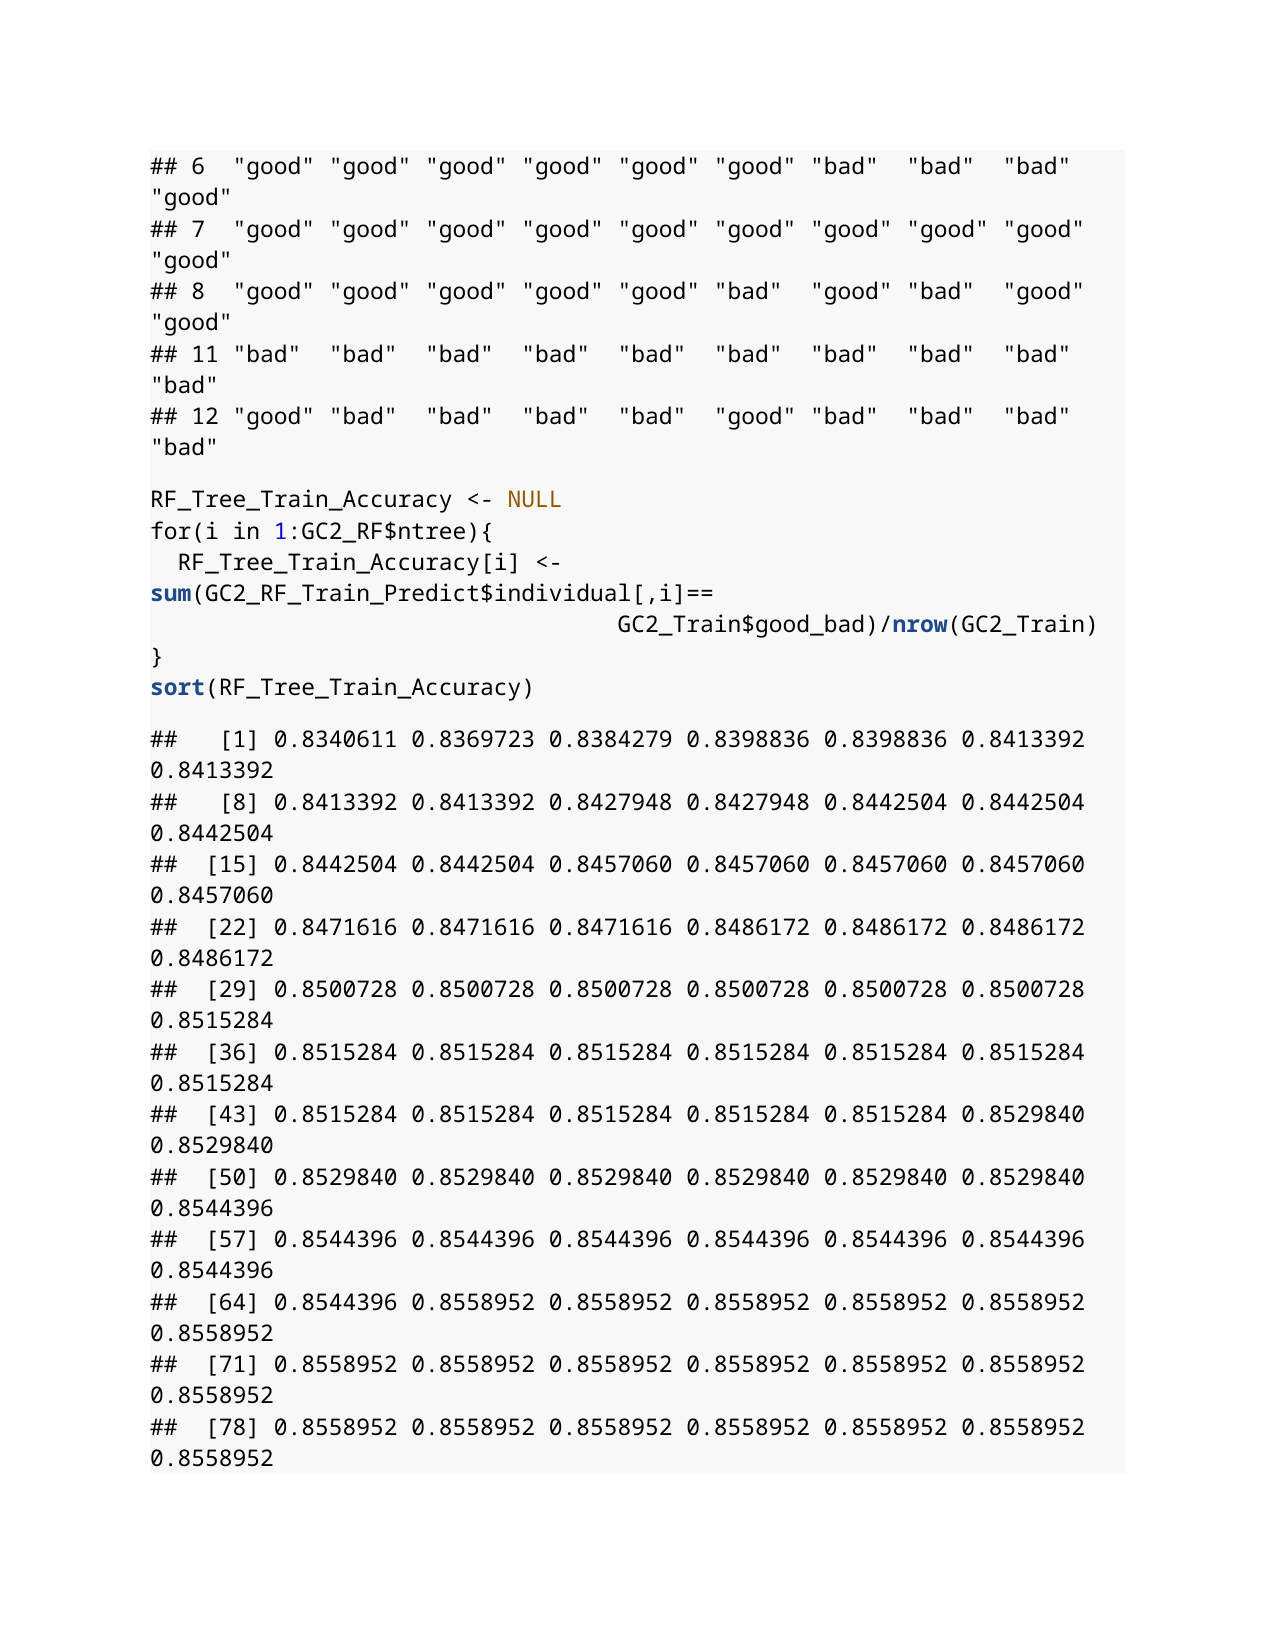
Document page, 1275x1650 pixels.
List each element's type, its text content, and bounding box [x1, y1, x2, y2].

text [150, 150, 1125, 462]
text RF_Tree_Train_Accuracy <- NULL for(i in 1:GC2_RF$ntree){ RF_Tree_Train_Accuracy[i] <- sum(GC2_RF_Train_Predict$individual[,i]== GC2_Train$good_bad)/nrow(GC2_Train) } sort(RF_Tree_Train_Accuracy) [150, 483, 1125, 702]
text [150, 723, 1125, 1473]
